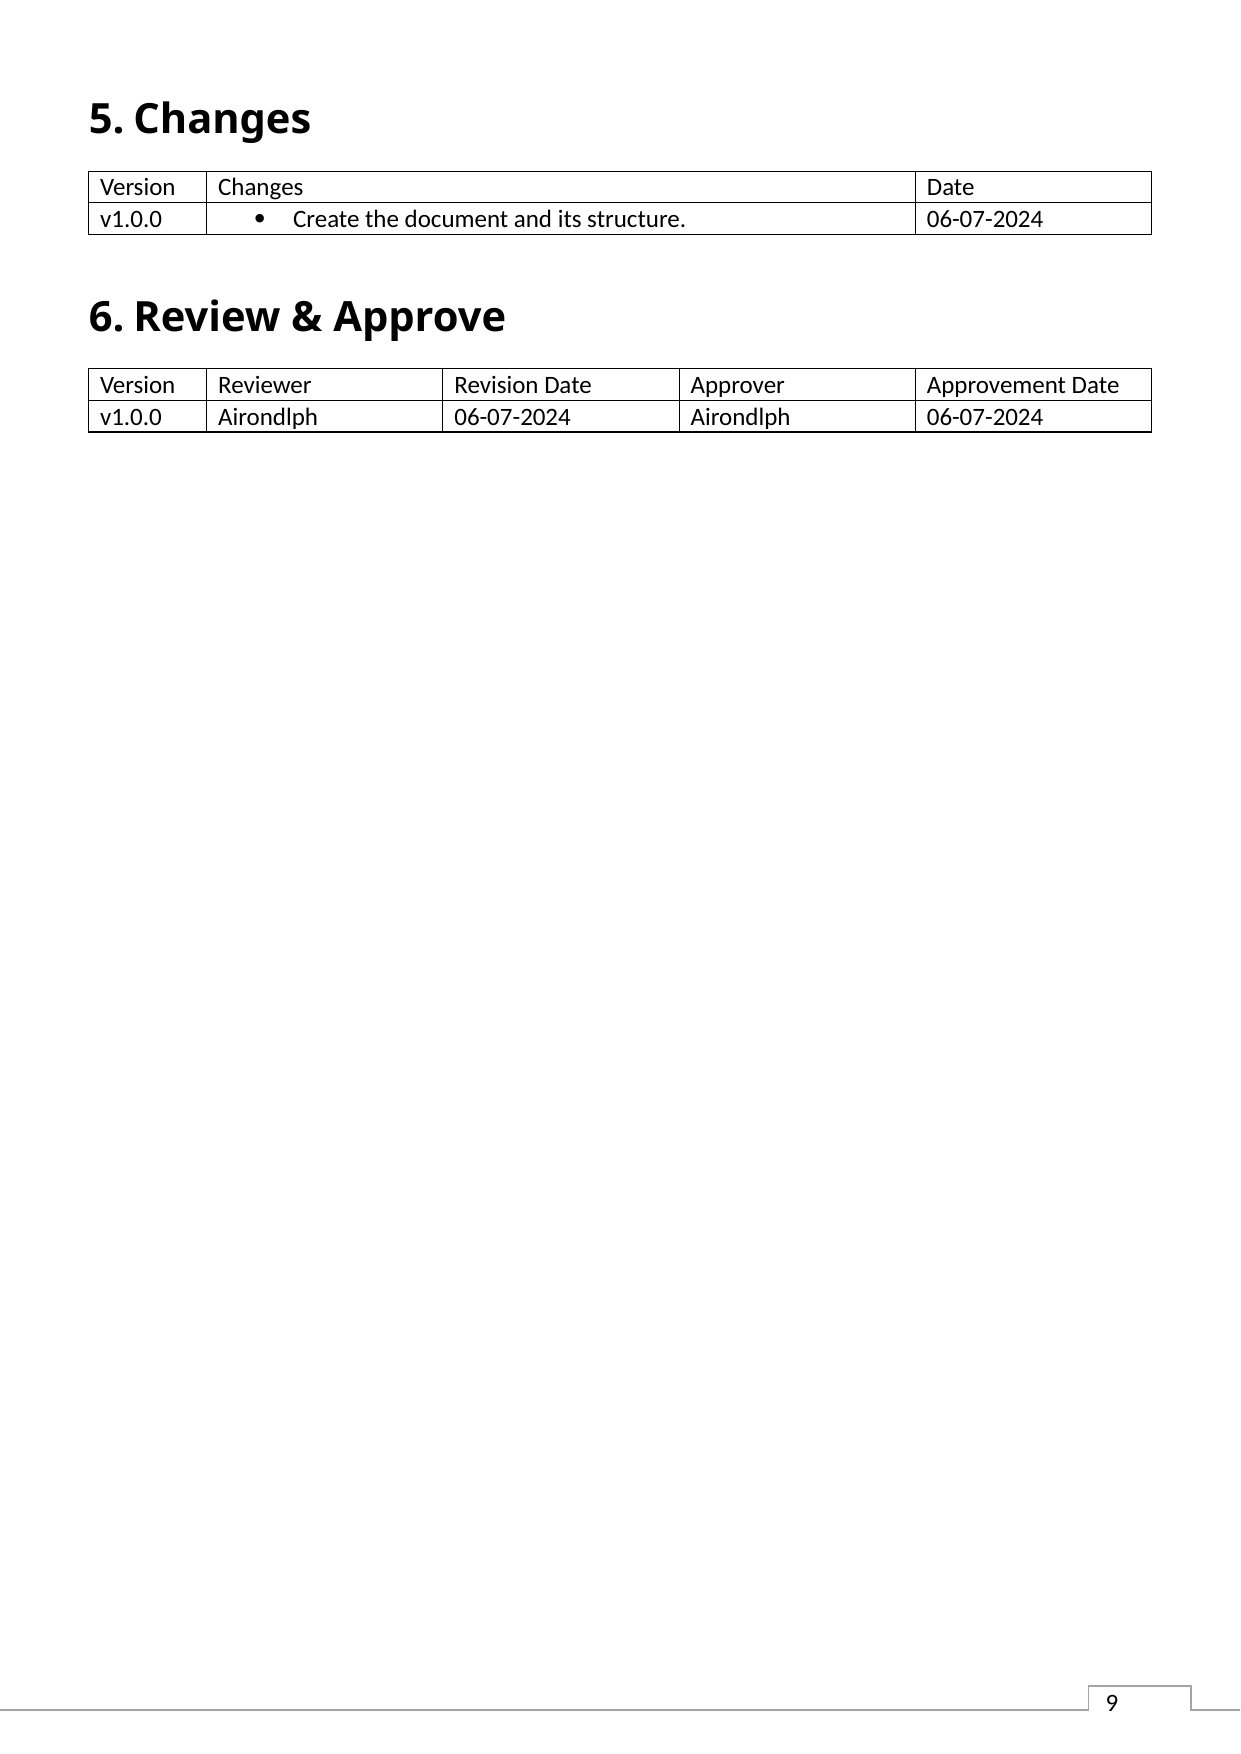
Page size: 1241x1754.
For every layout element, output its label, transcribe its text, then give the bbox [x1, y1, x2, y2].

table_header Approvement Date [916, 369, 1151, 400]
table_header Reviewer [207, 369, 442, 400]
subtitle Review & Approve [89, 286, 1152, 343]
table_header Approver [680, 369, 915, 400]
table_cell Create the document and its structure. [207, 203, 915, 234]
table_header Version [89, 369, 206, 400]
table_cell v1.0.0 [89, 401, 206, 431]
table_cell Airondlph [680, 401, 915, 431]
table_header Version [89, 172, 206, 202]
table_header Revision Date [443, 369, 679, 400]
table_cell 06-07-2024 [916, 203, 1151, 234]
table_cell 06-07-2024 [443, 401, 679, 431]
table_cell Airondlph [207, 401, 442, 431]
table_cell 06-07-2024 [916, 401, 1151, 431]
subtitle Changes [89, 89, 1152, 145]
table_header Changes [207, 172, 915, 202]
table_cell v1.0.0 [89, 203, 206, 234]
table_header Date [916, 172, 1151, 202]
